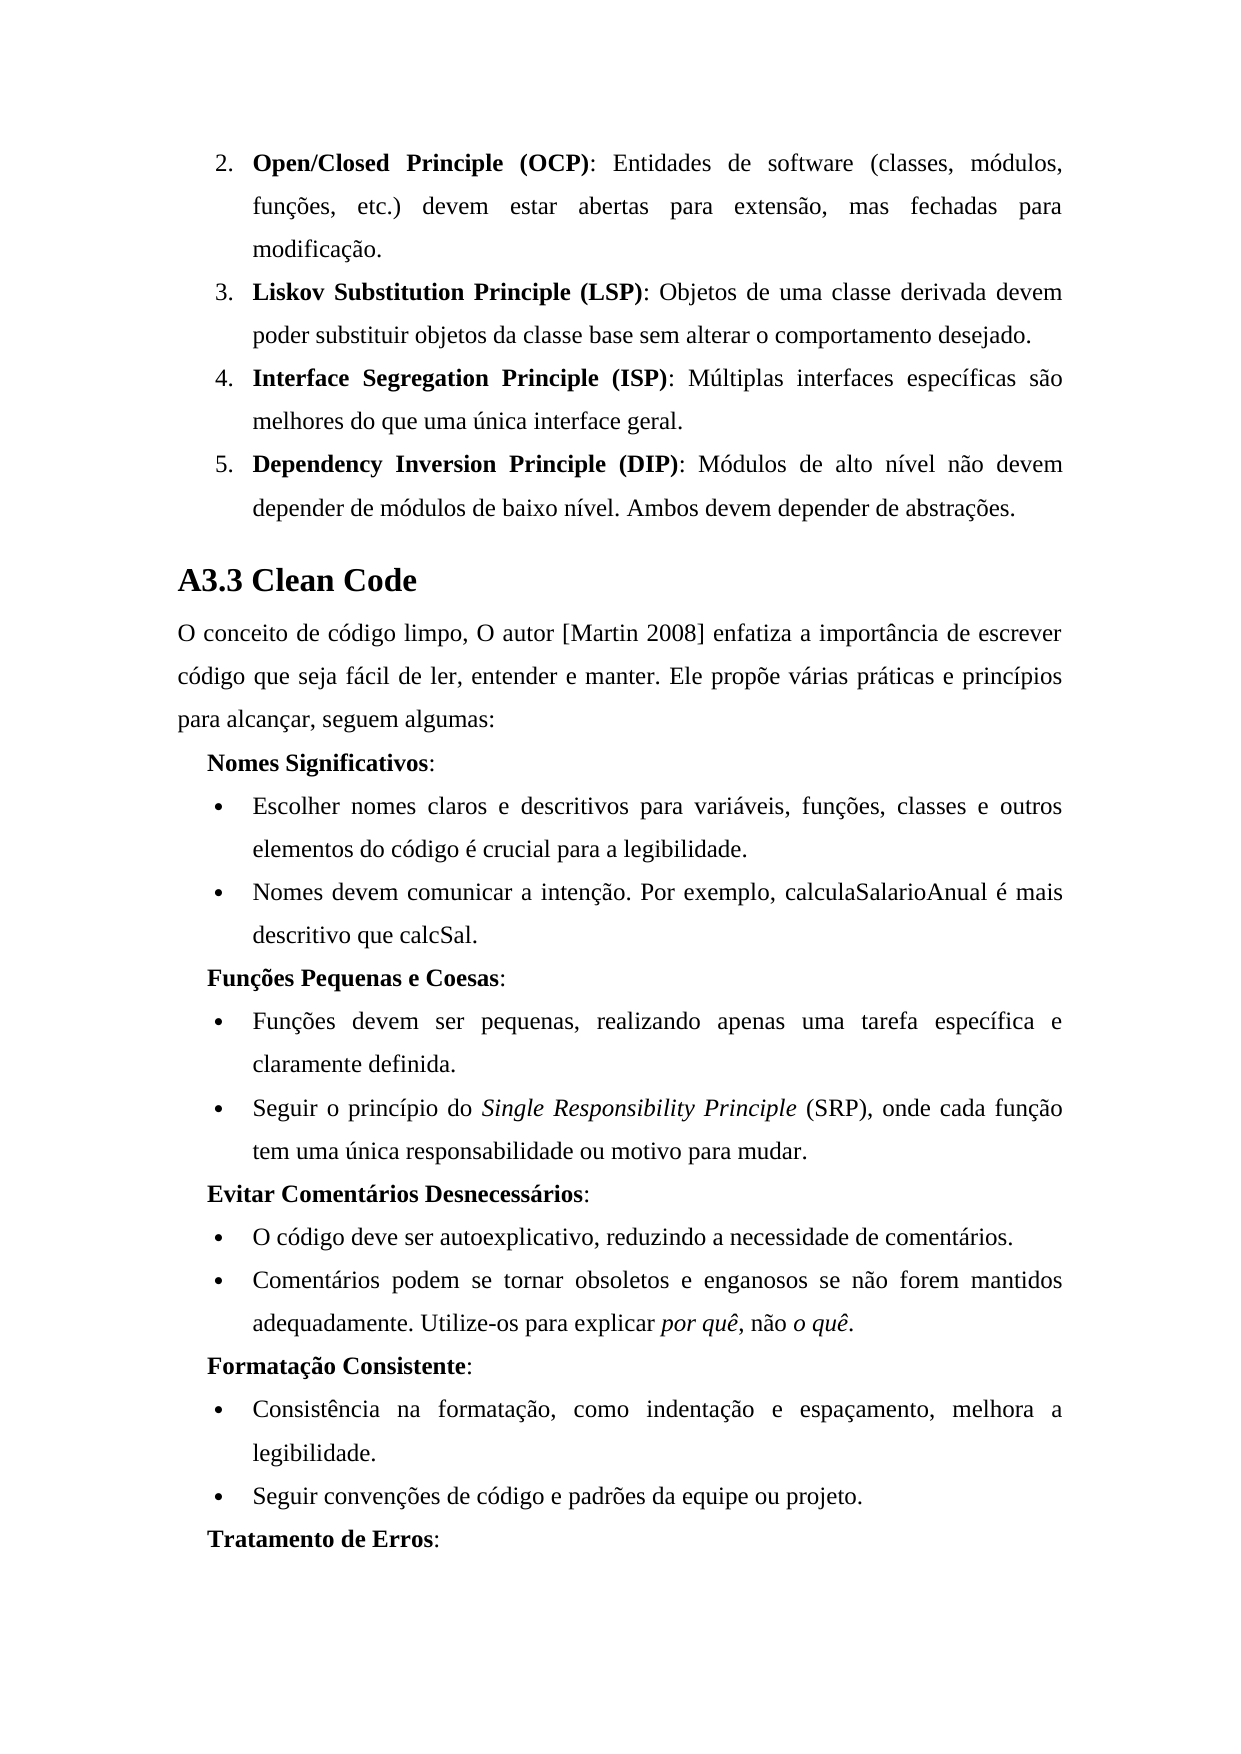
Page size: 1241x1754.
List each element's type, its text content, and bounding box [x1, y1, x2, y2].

list Seguir convenções de código e padrões da equipe ou projeto. [215, 1481, 1063, 1509]
text Formatação Consistente: [177, 1351, 1063, 1380]
list Open/Closed Principle (OCP): Entidades de software (classes, módulos, funções, etc.) devem estar abertas para extensão, mas fechadas para modificação. [215, 148, 1063, 263]
list Funções devem ser pequenas, realizando apenas uma tarefa específica e claramente definida. [215, 1006, 1063, 1078]
text Tratamento de Erros: [177, 1524, 1063, 1553]
list Nomes devem comunicar a intenção. Por exemplo, calculaSalarioAnual é mais descritivo que calcSal. [215, 877, 1063, 949]
subtitle A3.3 Clean Code [177, 561, 1063, 599]
list Dependency Inversion Principle (DIP): Módulos de alto nível não devem depender de módulos de baixo nível. Ambos devem depender de abstrações. [215, 449, 1063, 521]
list O código deve ser autoexplicativo, reduzindo a necessidade de comentários. [215, 1222, 1063, 1251]
list Interface Segregation Principle (ISP): Múltiplas interfaces específicas são melhores do que uma única interface geral. [215, 363, 1063, 435]
list Escolher nomes claros e descritivos para variáveis, funções, classes e outros elementos do código é crucial para a legibilidade. [215, 791, 1063, 863]
list Liskov Substitution Principle (LSP): Objetos de uma classe derivada devem poder substituir objetos da classe base sem alterar o comportamento desejado. [215, 277, 1063, 349]
list Comentários podem se tornar obsoletos e enganosos se não forem mantidos adequadamente. Utilize-os para explicar por quê, não o quê. [215, 1265, 1063, 1337]
text O conceito de código limpo, O autor [Martin 2008] enfatiza a importância de escrever código que seja fácil de ler, entender e manter. Ele propõe várias práticas e princípios para alcançar, seguem algumas: [177, 618, 1063, 733]
list Seguir o princípio do Single Responsibility Principle (SRP), onde cada função tem uma única responsabilidade ou motivo para mudar. [215, 1093, 1063, 1164]
list Consistência na formatação, como indentação e espaçamento, melhora a legibilidade. [215, 1394, 1063, 1466]
text Funções Pequenas e Coesas: [177, 963, 1063, 992]
text Nomes Significativos: [177, 748, 1063, 776]
text Evitar Comentários Desnecessários: [177, 1179, 1063, 1208]
